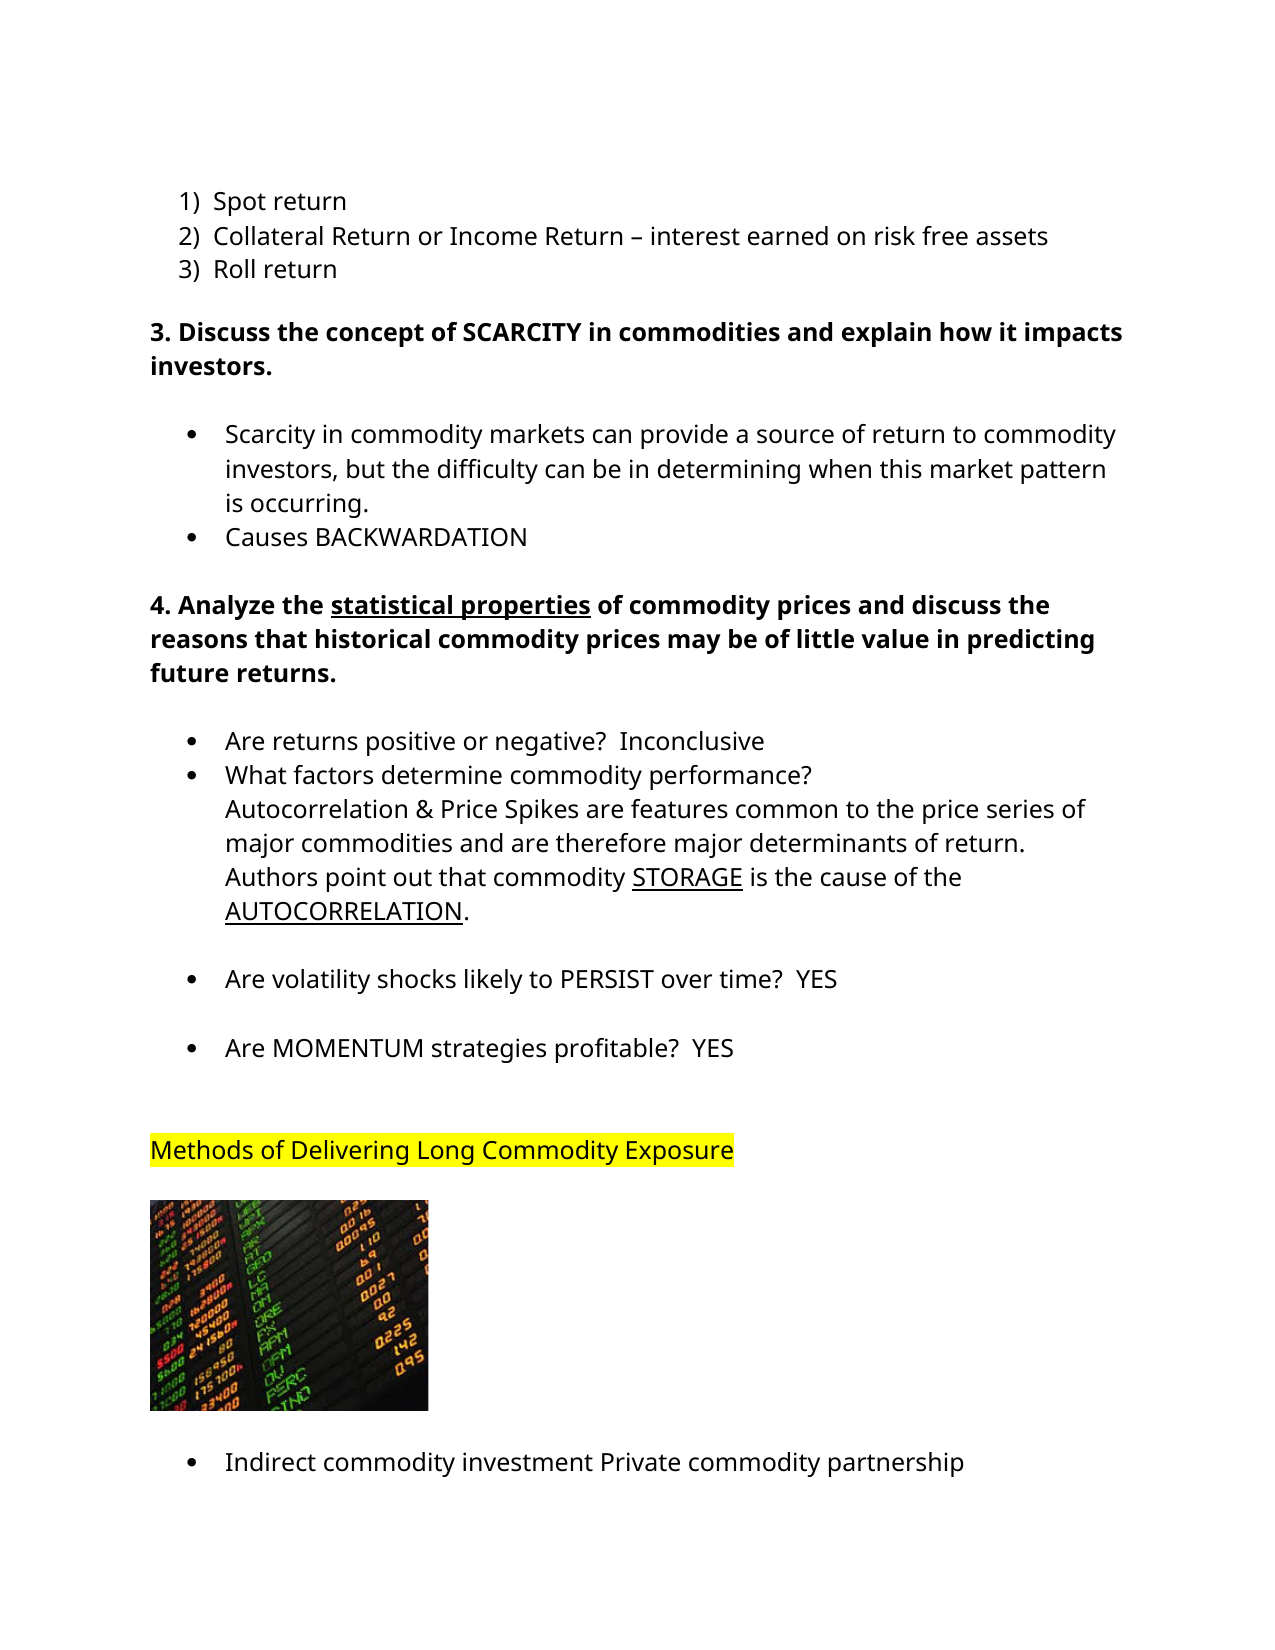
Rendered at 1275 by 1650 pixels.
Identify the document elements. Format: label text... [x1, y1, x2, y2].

list Are MOMENTUM strategies profitable? YES [187, 1030, 1125, 1064]
text 3) Roll return [178, 252, 1125, 286]
picture [150, 1200, 429, 1411]
text Methods of Delivering Long Commodity Exposure [150, 1132, 1125, 1167]
list Causes BACKWARDATION [187, 519, 1125, 553]
list Scarcity in commodity markets can provide a source of return to commodity investors, but the difficulty can be in determining when this market pattern is occurring. [187, 417, 1125, 519]
list Indirect commodity investment Private commodity partnership [187, 1444, 1125, 1478]
list Are returns positive or negative? Inconclusive [187, 724, 1125, 758]
text 2) Collateral Return or Income Return – interest earned on risk free assets [178, 218, 1125, 252]
text Autocorrelation & Price Spikes are features common to the price series of major commodities and are therefore major determinants of return. Authors point out that commodity STORAGE is the cause of the AUTOCORRELATION. [225, 792, 1125, 928]
text 3. Discuss the concept of SCARCITY in commodities and explain how it impacts investors. [150, 315, 1125, 383]
list What factors determine commodity performance? [187, 758, 1125, 792]
list Are volatility shocks likely to PERSIST over time? YES [187, 962, 1125, 996]
text 1) Spot return [178, 184, 1125, 218]
text 4. Analyze the statistical properties of commodity prices and discuss the reasons that historical commodity prices may be of little value in predicting future returns. [150, 587, 1125, 690]
